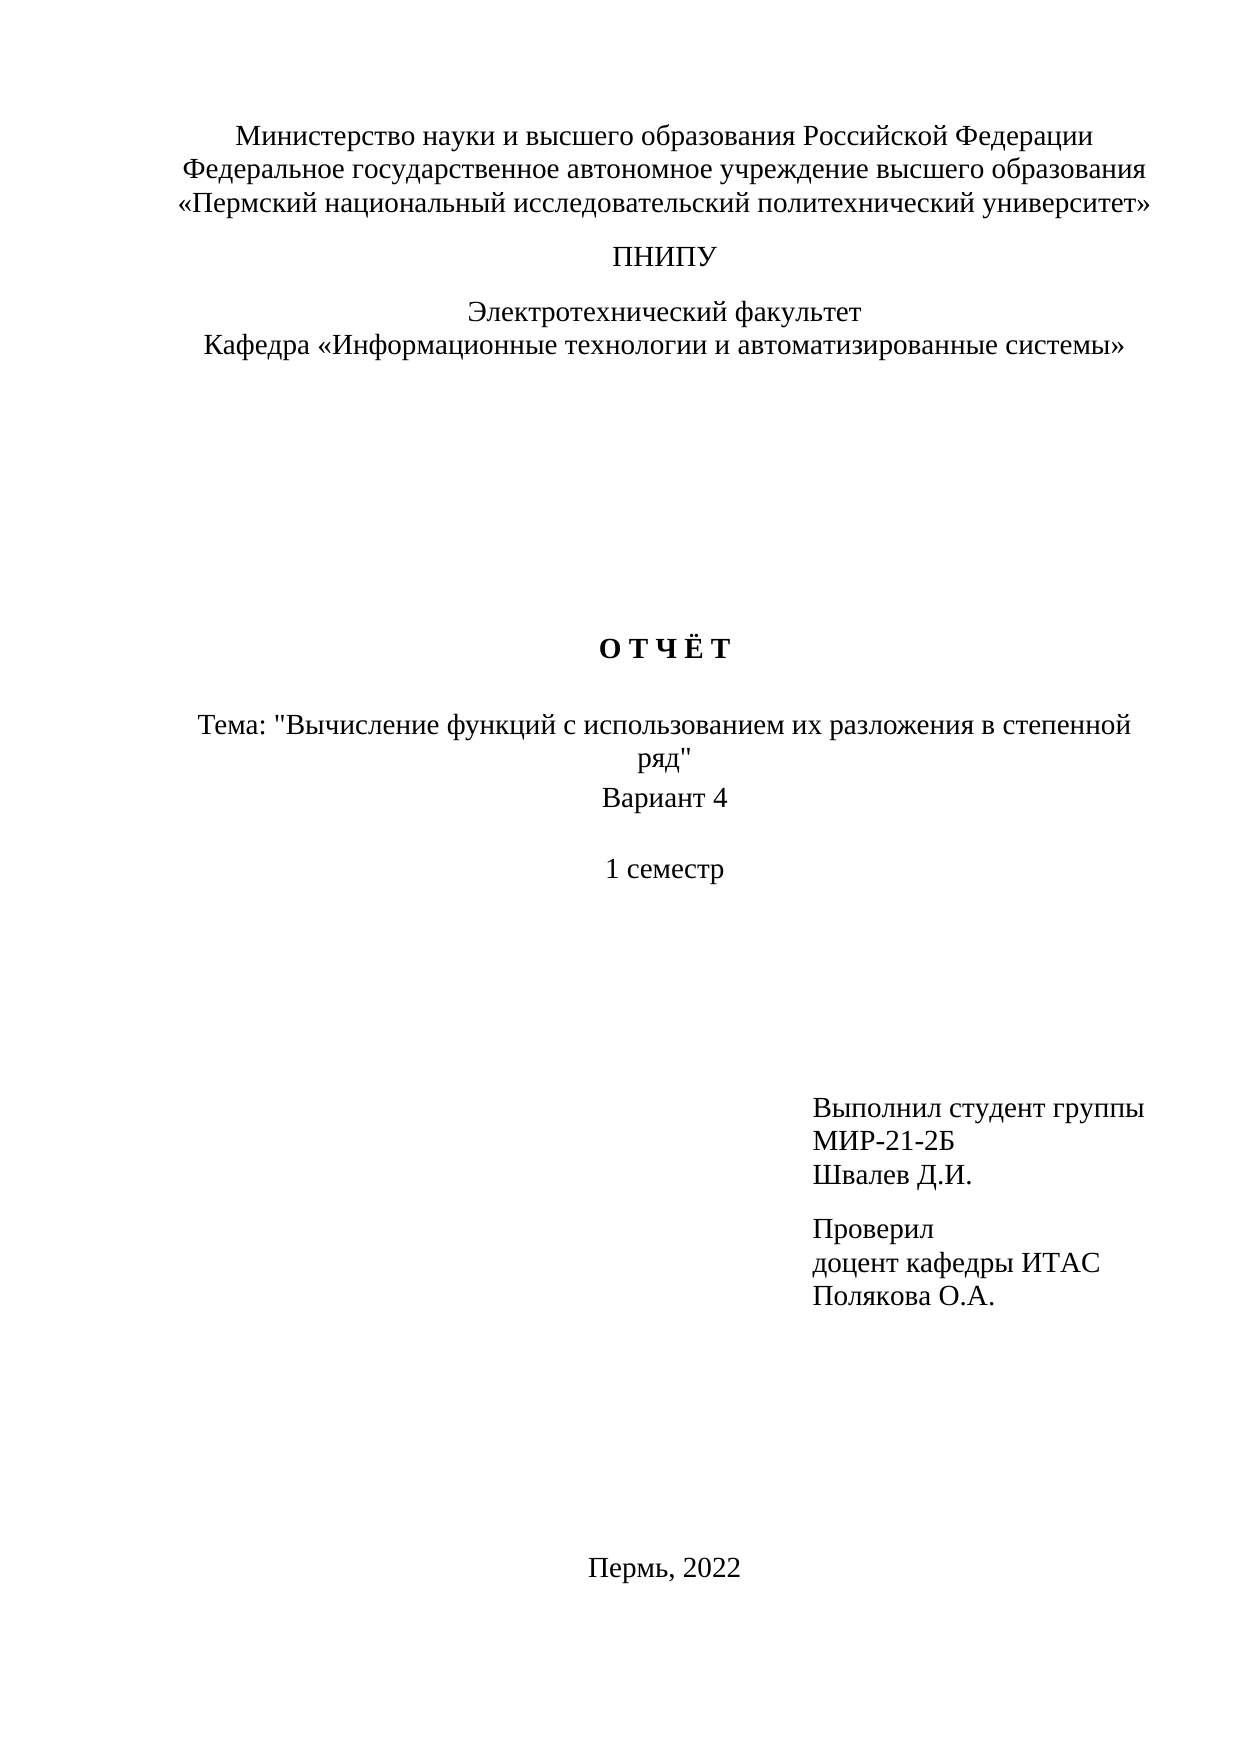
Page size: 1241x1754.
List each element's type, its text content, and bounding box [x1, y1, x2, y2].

text О Т Ч Ё Т [177, 632, 1152, 665]
subtitle Тема: "Вычисление функций с использованием их разложения в степенной ряд" [177, 707, 1152, 774]
text Пермь, 2022 [177, 1550, 1152, 1584]
text 1 семестр [177, 851, 1152, 885]
text Вариант 4 [177, 780, 1152, 814]
text Министерство науки и высшего образования Российской Федерации Федеральное государственное автономное учреждение высшего образования «Пермский национальный исследовательский политехнический университет» [177, 118, 1152, 219]
text Электротехнический факультет Кафедра «Информационные технологии и автоматизированные системы» [177, 294, 1152, 361]
text Проверил доцент кафедры ИТАС Полякова О.А. [812, 1211, 1152, 1312]
text Выполнил студент группы МИР-21-2Б Швалев Д.И. [812, 1090, 1152, 1190]
text ПНИПУ [177, 239, 1152, 273]
